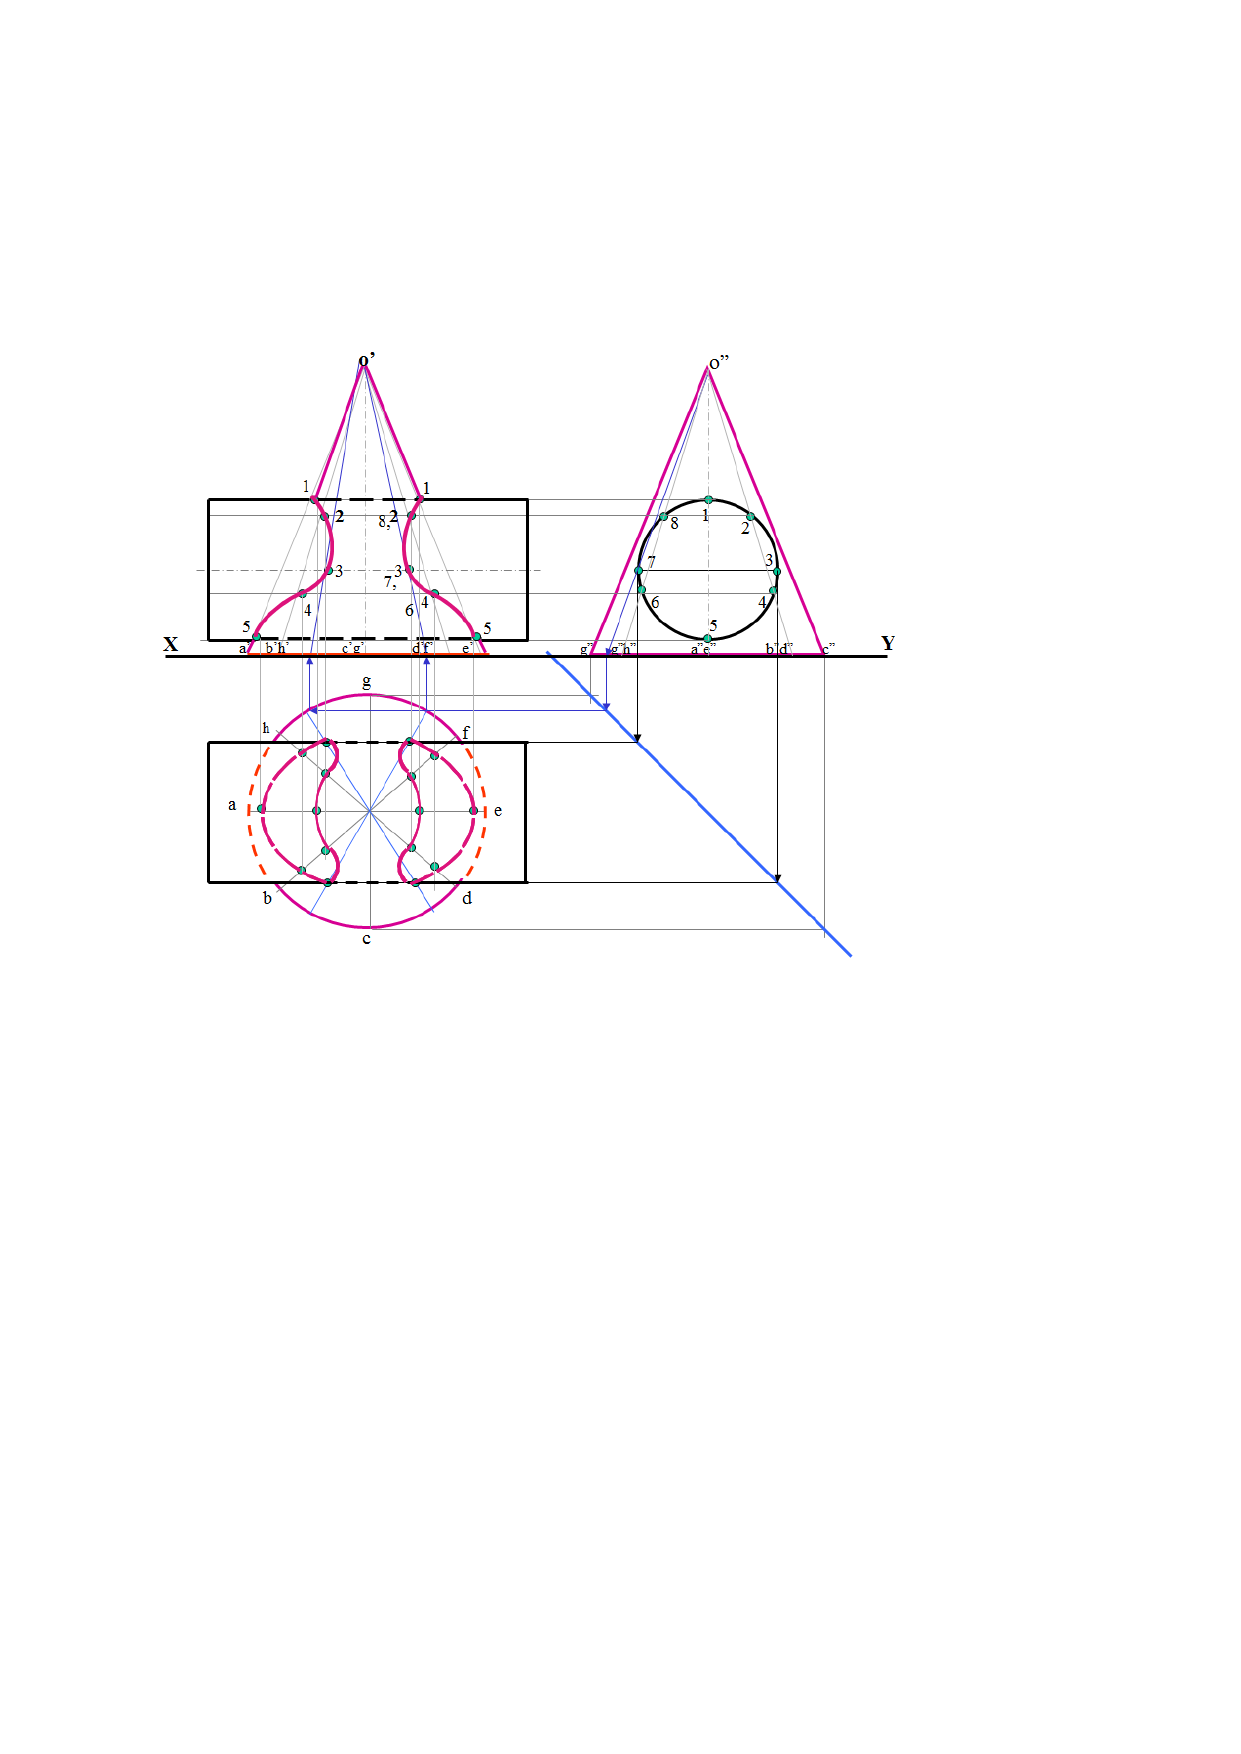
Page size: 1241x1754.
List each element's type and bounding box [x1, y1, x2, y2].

picture [150, 243, 1089, 959]
